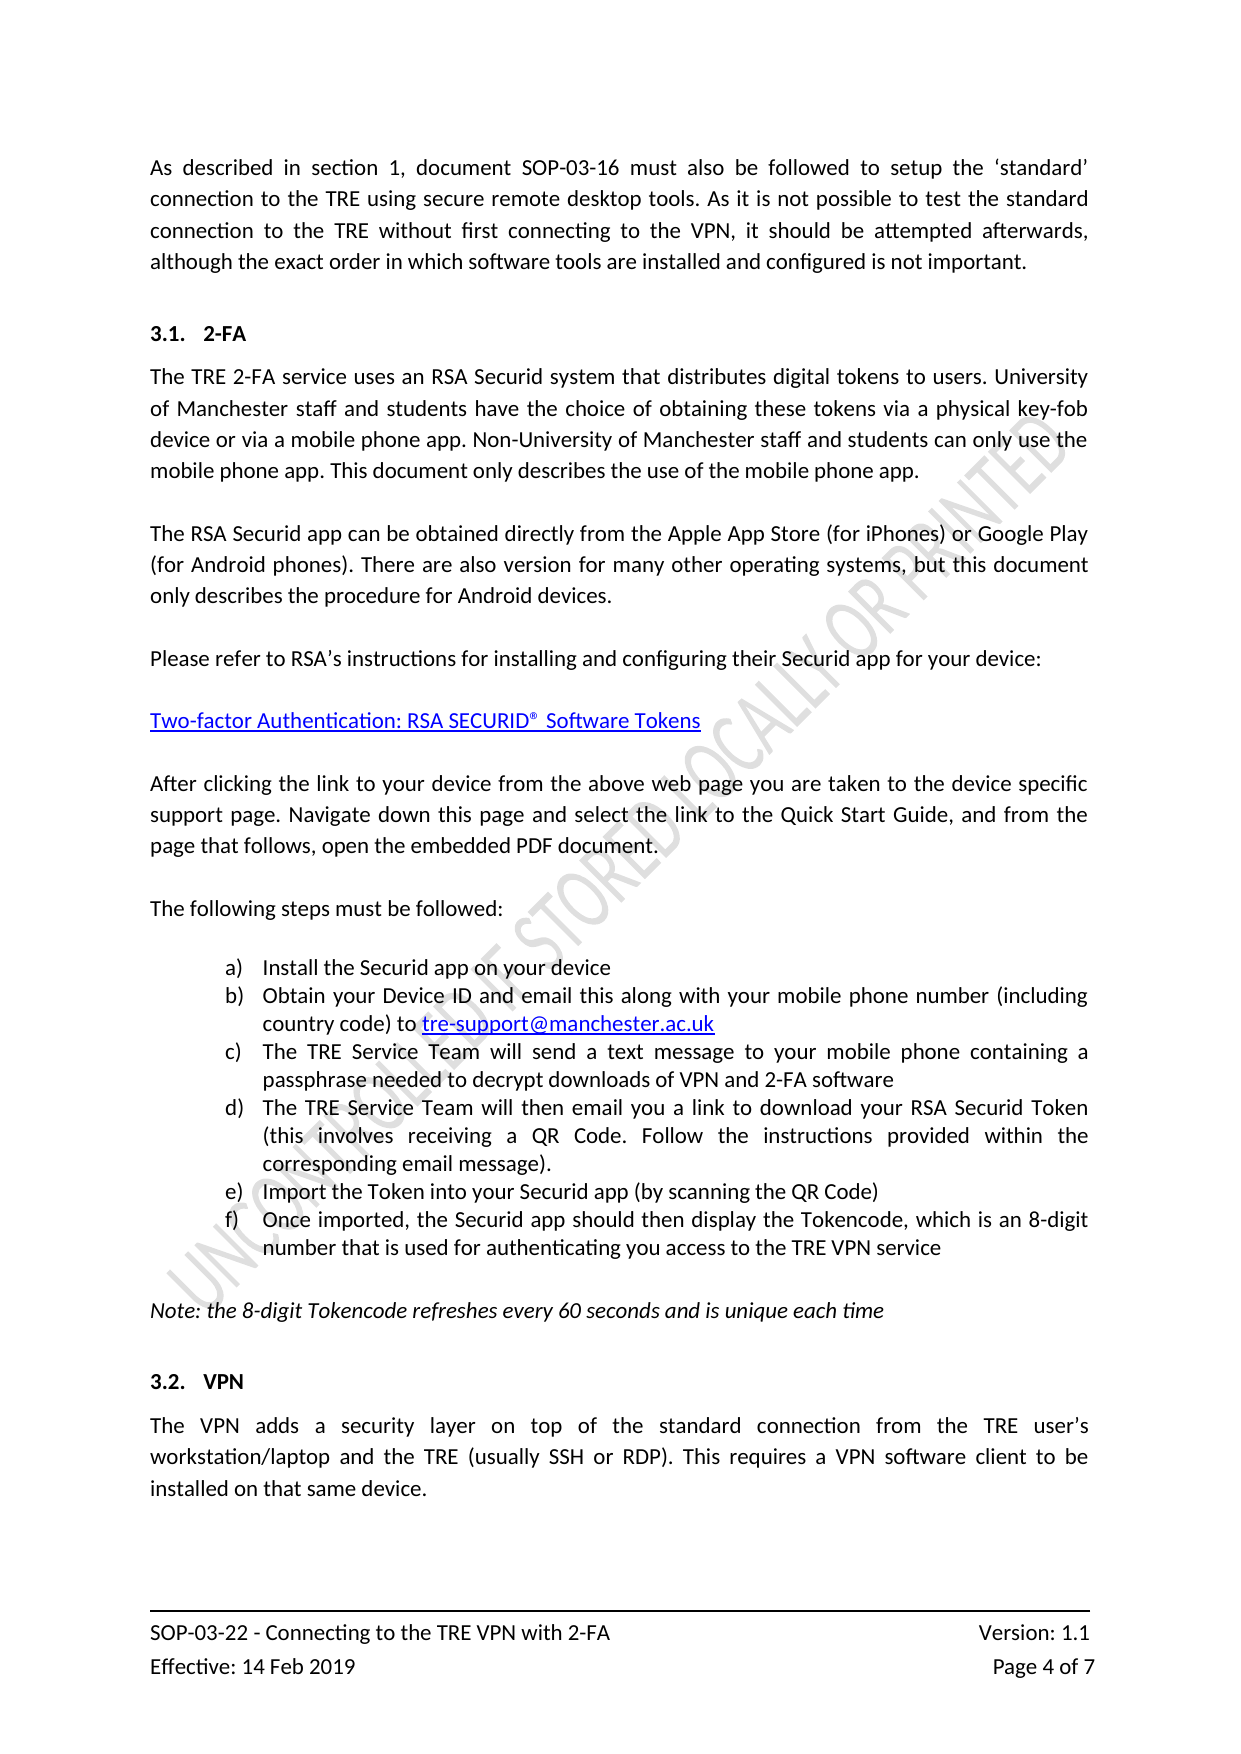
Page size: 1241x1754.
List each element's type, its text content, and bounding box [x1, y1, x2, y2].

text Two-factor Authentication: RSA SECURID® Software Tokens [150, 703, 1090, 734]
list Install the Securid app on your device [225, 953, 1090, 981]
list The TRE Service Team will send a text message to your mobile phone containing a passphrase needed to decrypt downloads of VPN and 2-FA software [225, 1037, 1090, 1093]
text The VPN adds a security layer on top of the standard connection from the TRE user’s workstation/laptop and the TRE (usually SSH or RDP). This requires a VPN software client to be installed on that same device. [150, 1408, 1090, 1502]
subtitle VPN [150, 1367, 1090, 1396]
text After clicking the link to your device from the above web page you are taken to the device specific support page. Navigate down this page and select the link to the Quick Start Guide, and from the page that follows, open the embedded PDF document. [150, 766, 1090, 859]
list The TRE Service Team will then email you a link to download your RSA Securid Token (this involves receiving a QR Code. Follow the instructions provided within the corresponding email message). [225, 1093, 1090, 1177]
text The following steps must be followed: [150, 891, 1090, 922]
text As described in section 1, document SOP-03-16 must also be followed to setup the ‘standard’ connection to the TRE using secure remote desktop tools. As it is not possible to test the standard connection to the TRE without first connecting to the VPN, it should be attempted afterwards, although the exact order in which software tools are installed and configured is not important. [150, 150, 1090, 275]
text Please refer to RSA’s instructions for installing and configuring their Securid app for your device: [150, 641, 1090, 672]
list Once imported, the Securid app should then display the Tokencode, which is an 8-digit number that is used for authenticating you access to the TRE VPN service [225, 1205, 1090, 1261]
text The RSA Securid app can be obtained directly from the Apple App Store (for iPhones) or Google Play (for Android phones). There are also version for many other operating systems, but this document only describes the procedure for Android devices. [150, 516, 1090, 609]
subtitle 2-FA [150, 319, 1090, 347]
text Note: the 8-digit Tokencode refreshes every 60 seconds and is unique each time [150, 1292, 1090, 1324]
text The TRE 2-FA service uses an RSA Securid system that distributes digital tokens to users. University of Manchester staff and students have the choice of obtaining these tokens via a physical key-fob device or via a mobile phone app. Non-University of Manchester staff and students can only use the mobile phone app. This document only describes the use of the mobile phone app. [150, 359, 1090, 484]
list Obtain your Device ID and email this along with your mobile phone number (including country code) to tre-support@manchester.ac.uk [225, 981, 1090, 1037]
list Import the Token into your Securid app (by scanning the QR Code) [225, 1177, 1090, 1205]
